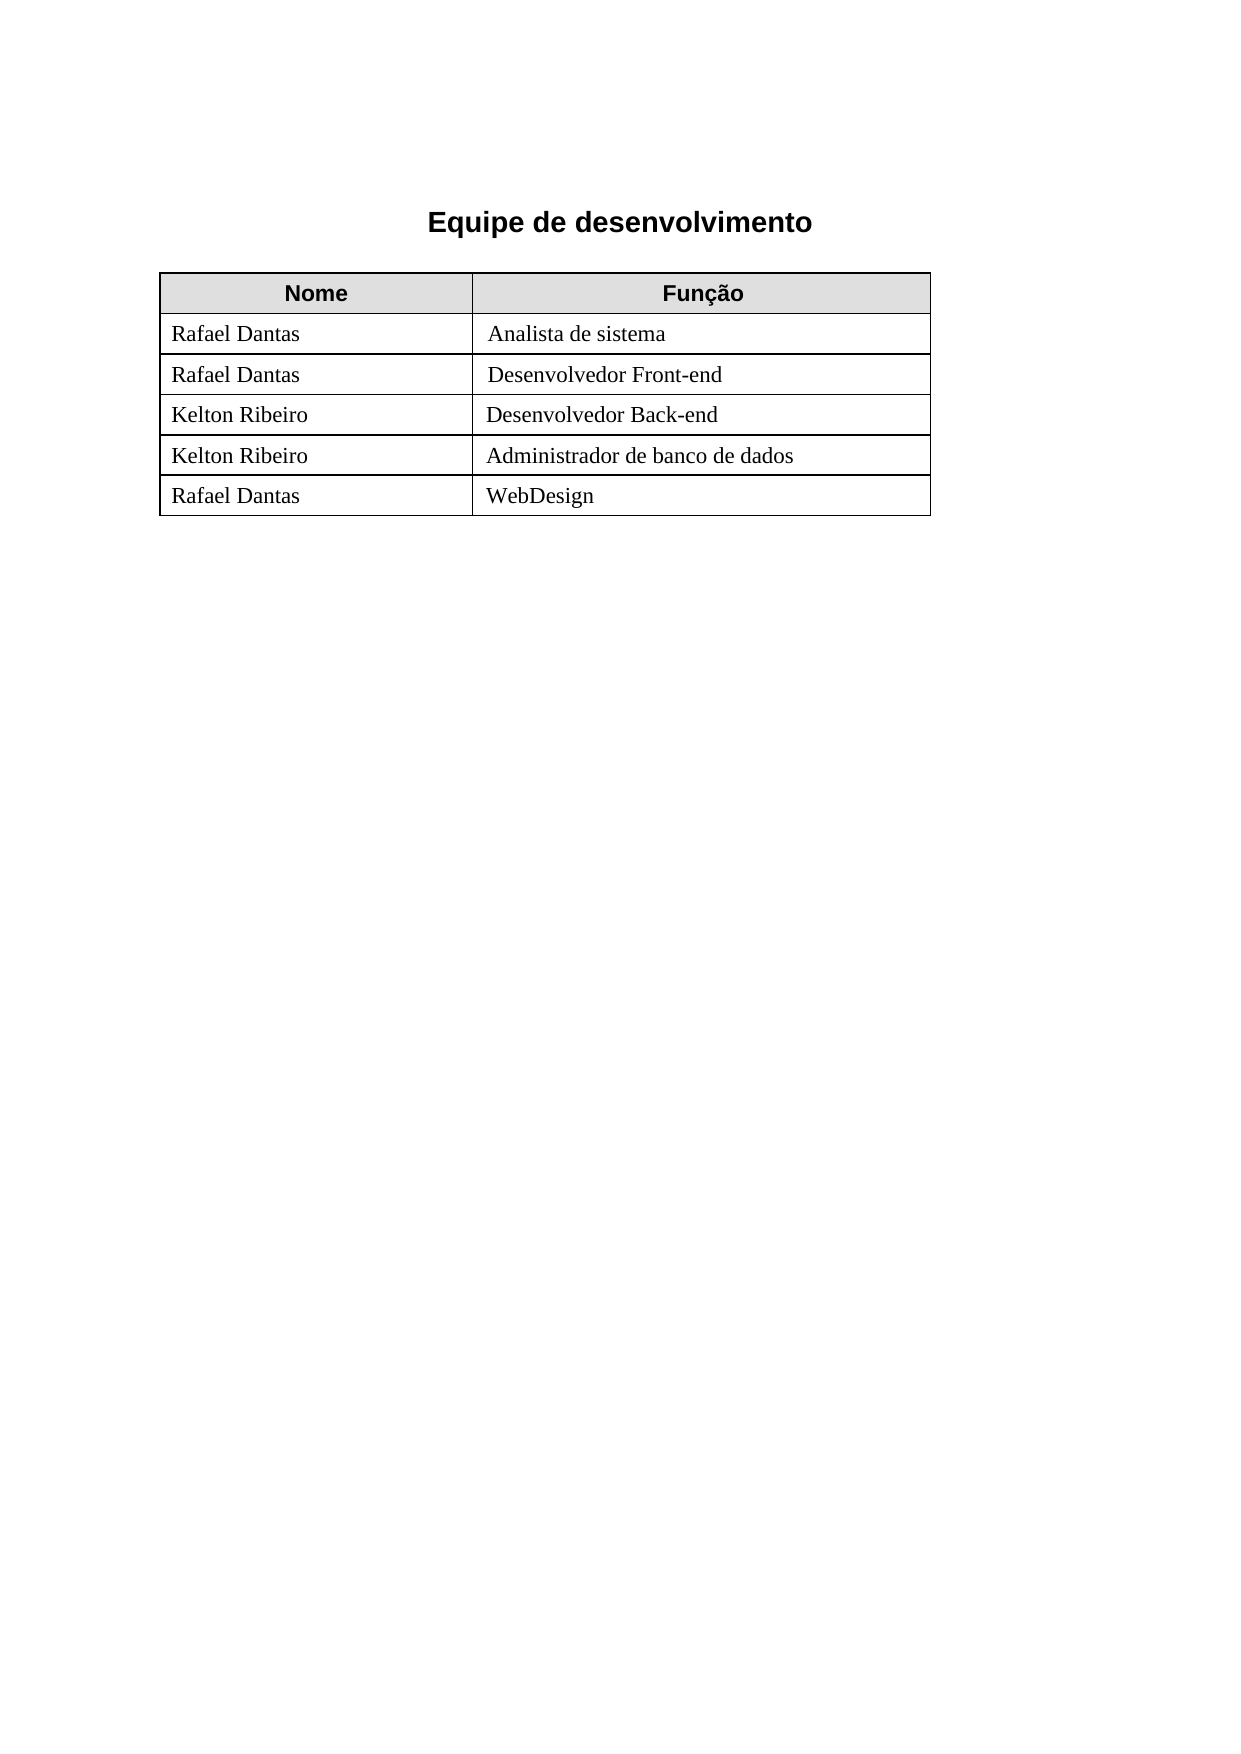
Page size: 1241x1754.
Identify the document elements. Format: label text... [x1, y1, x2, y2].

text Equipe de desenvolvimento [148, 205, 1092, 239]
table_cell Desenvolvedor Front-end [473, 355, 930, 393]
table_cell Rafael Dantas [161, 355, 472, 393]
table_header Função [473, 274, 930, 313]
table_cell Rafael Dantas [161, 314, 472, 353]
table_cell Administrador de banco de dados [473, 436, 930, 474]
table_cell Analista de sistema [473, 314, 930, 353]
table_cell Rafael Dantas [161, 476, 472, 515]
table_cell Kelton Ribeiro [161, 395, 472, 434]
table_cell WebDesign [473, 476, 930, 515]
table_cell Kelton Ribeiro [161, 436, 472, 474]
table_cell Desenvolvedor Back-end [473, 395, 930, 434]
table_header Nome [161, 274, 472, 313]
